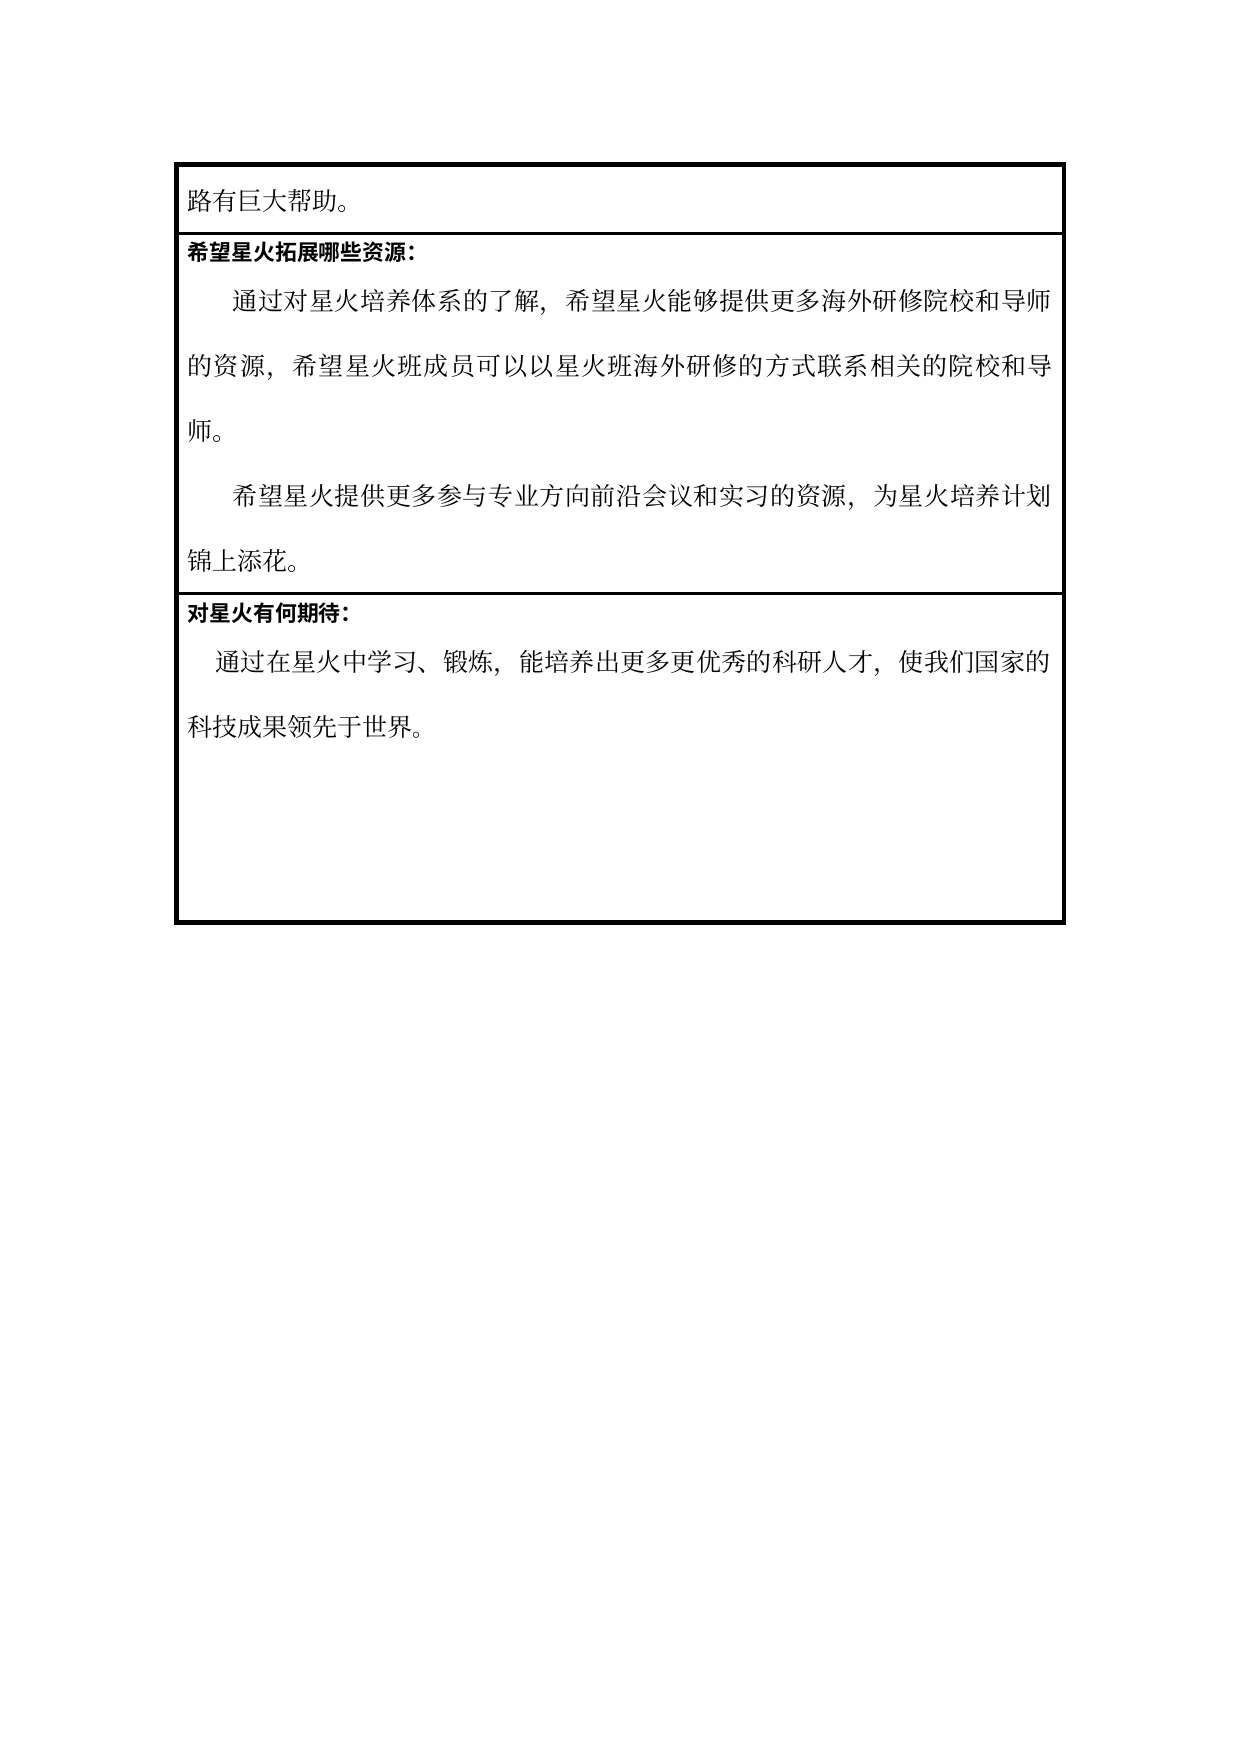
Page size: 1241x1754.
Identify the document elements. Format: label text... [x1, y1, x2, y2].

table_cell 希望星火拓展哪些资源： 通过对星火培养体系的了解，希望星火能够提供更多海外研修院校和导师的资源，希望星火班成员可以以星火班海外研修的方式联系相关的院校和导师。 希望星火提供更多参与专业方向前沿会议和实习的资源，为星火培养计划锦上添花。 [179, 235, 1062, 592]
table_cell 对星火有何期待： 通过在星火中学习、锻炼，能培养出更多更优秀的科研人才，使我们国家的科技成果领先于世界。 [179, 595, 1062, 920]
